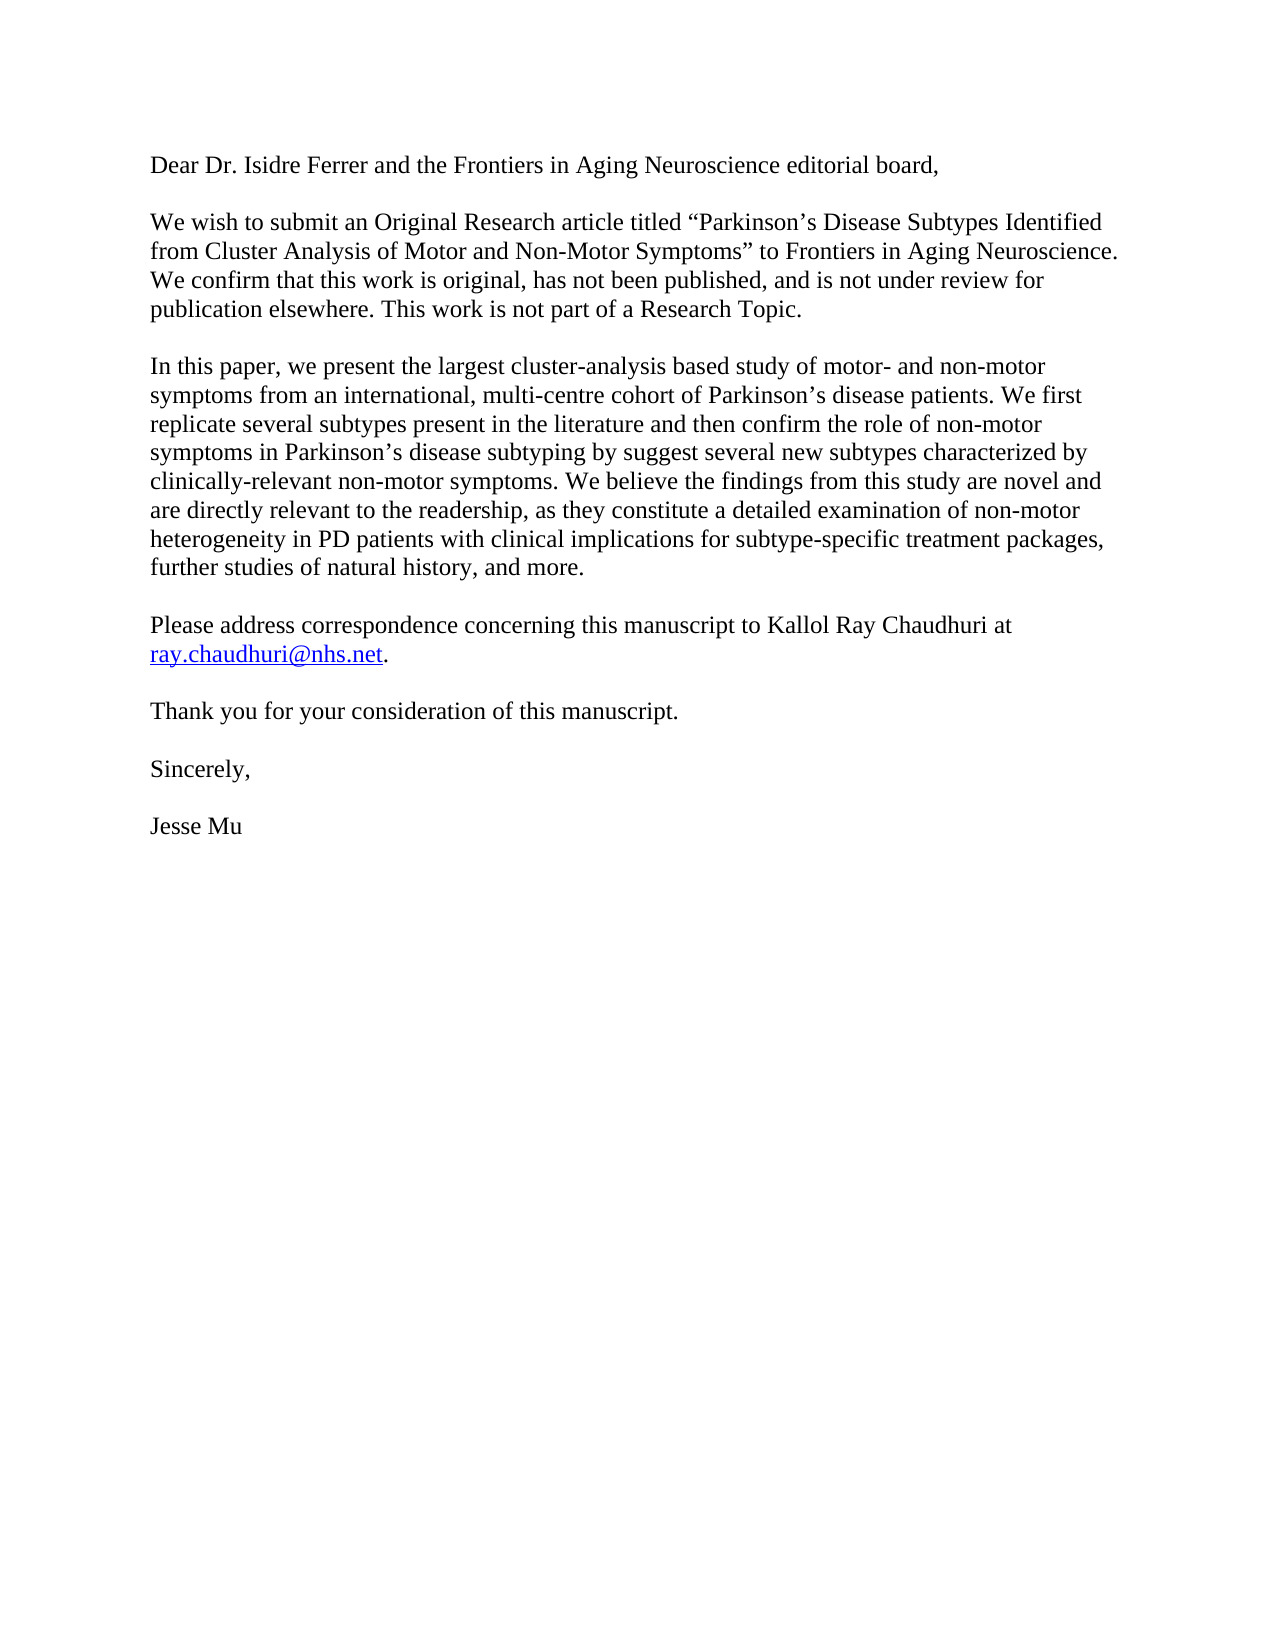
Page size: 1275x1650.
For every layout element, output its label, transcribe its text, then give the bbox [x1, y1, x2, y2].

text Dear Dr. Isidre Ferrer and the Frontiers in Aging Neuroscience editorial board, [150, 150, 1125, 179]
text Sincerely, [150, 754, 1125, 782]
text Jesse Mu [150, 811, 1125, 840]
text In this paper, we present the largest cluster-analysis based study of motor- and non-motor symptoms from an international, multi-centre cohort of Parkinson’s disease patients. We first replicate several subtypes present in the literature and then confirm the role of non-motor symptoms in Parkinson’s disease subtyping by suggest several new subtypes characterized by clinically-relevant non-motor symptoms. We believe the findings from this study are novel and are directly relevant to the readership, as they constitute a detailed examination of non-motor heterogeneity in PD patients with clinical implications for subtype-specific treatment packages, further studies of natural history, and more. [150, 351, 1125, 581]
text Thank you for your consideration of this manuscript. [150, 696, 1125, 725]
text We wish to submit an Original Research article titled “Parkinson’s Disease Subtypes Identified from Cluster Analysis of Motor and Non-Motor Symptoms” to Frontiers in Aging Neuroscience. We confirm that this work is original, has not been published, and is not under review for publication elsewhere. This work is not part of a Research Topic. [150, 207, 1125, 322]
text Please address correspondence concerning this manuscript to Kallol Ray Chaudhuri at ray.chaudhuri@nhs.net. [150, 610, 1125, 667]
